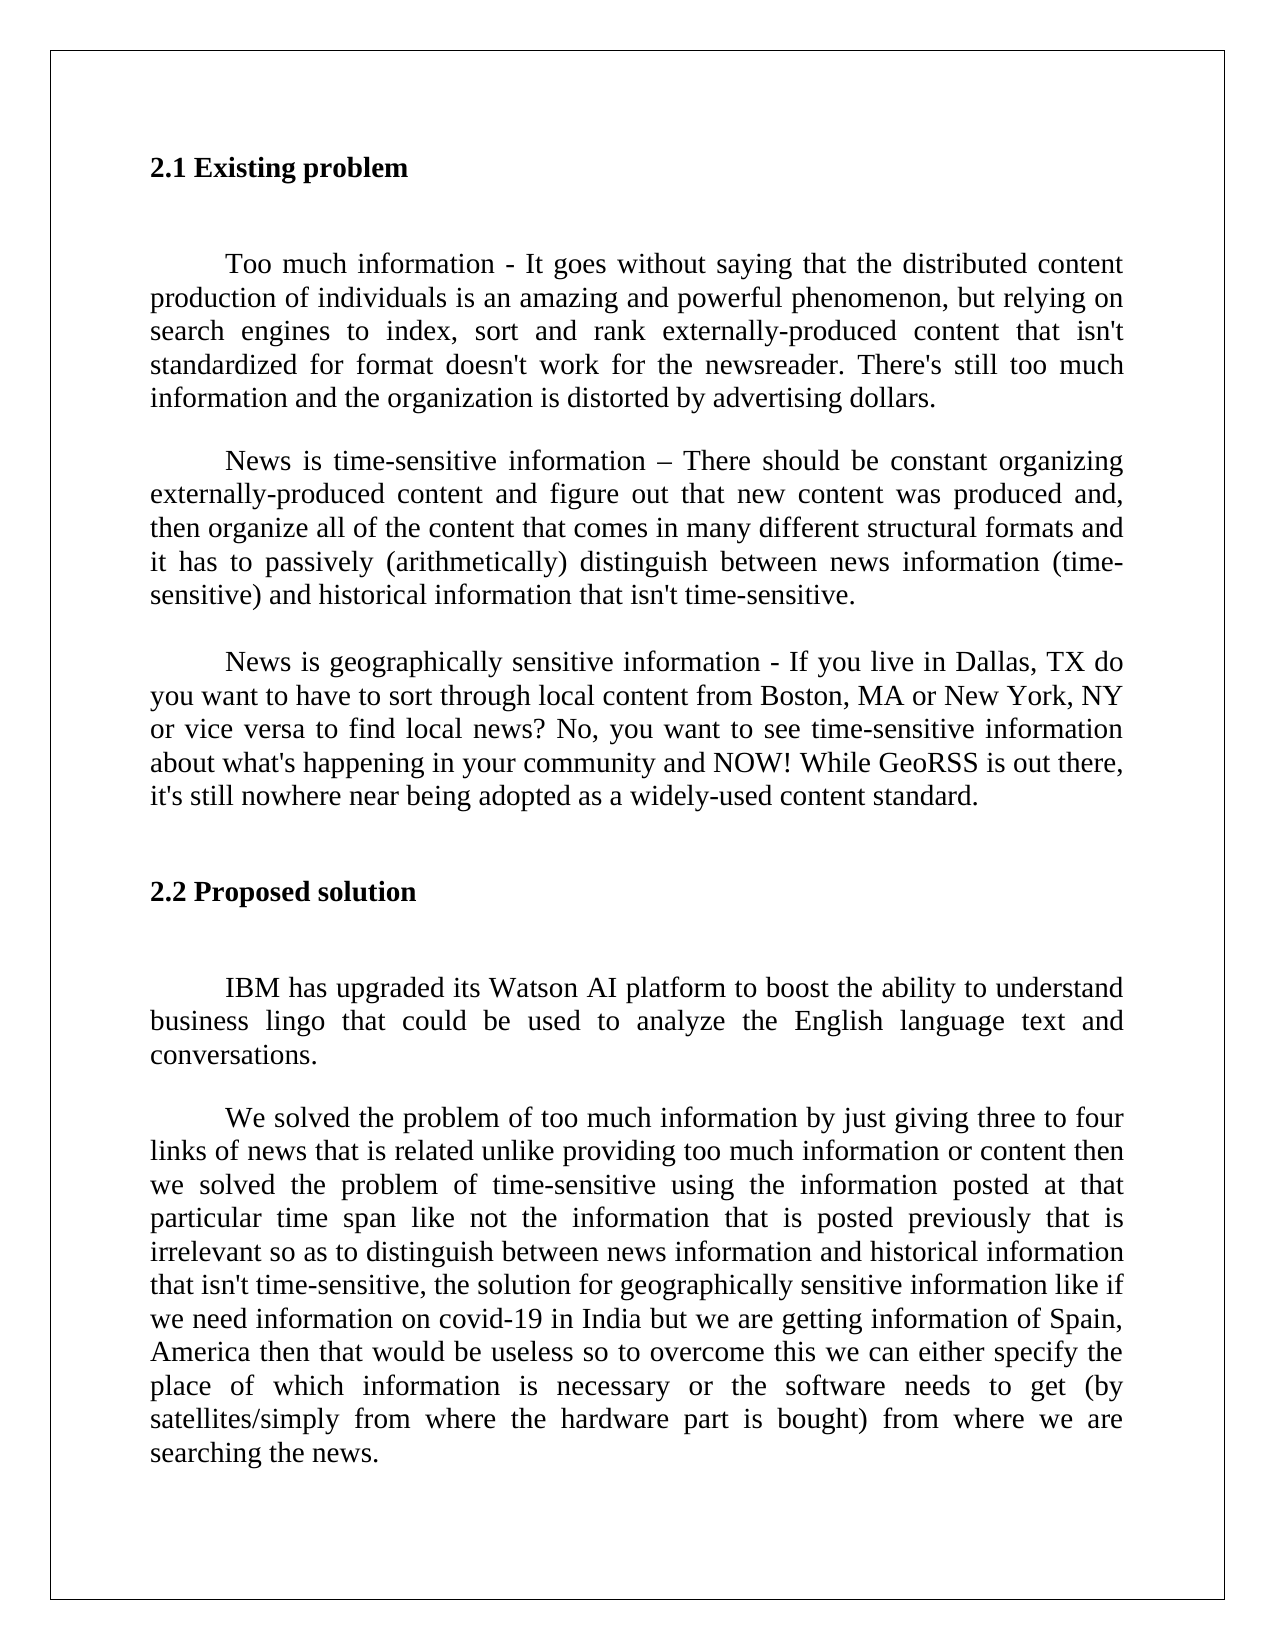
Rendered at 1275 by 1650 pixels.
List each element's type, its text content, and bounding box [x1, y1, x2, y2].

text IBM has upgraded its Watson AI platform to boost the ability to understand business lingo that could be used to analyze the English language text and conversations. [150, 970, 1125, 1071]
text Too much information - It goes without saying that the distributed content production of individuals is an amazing and powerful phenomenon, but relying on search engines to index, sort and rank externally-produced content that isn't standardized for format doesn't work for the newsreader. There's still too much information and the organization is distorted by advertising dollars. [150, 246, 1125, 414]
text 2.2 Proposed solution [150, 874, 1125, 907]
text We solved the problem of too much information by just giving three to four links of news that is related unlike providing too much information or content then we solved the problem of time-sensitive using the information posted at that particular time span like not the information that is posted previously that is irrelevant so as to distinguish between news information and historical information that isn't time-sensitive, the solution for geographically sensitive information like if we need information on covid-19 in India but we are getting information of Spain, America then that would be useless so to overcome this we can either specify the place of which information is necessary or the software needs to get (by satellites/simply from where the hardware part is bought) from where we are searching the news. [150, 1100, 1125, 1469]
text News is geographically sensitive information - If you live in Dallas, TX do you want to have to sort through local content from Boston, MA or New York, NY or vice versa to find local news? No, you want to see time-sensitive information about what's happening in your community and NOW! While GeoRSS is out there, it's still nowhere near being adopted as a widely-used content standard. [150, 644, 1125, 812]
text News is time-sensitive information – There should be constant organizing externally-produced content and figure out that new content was produced and, then organize all of the content that comes in many different structural formats and it has to passively (arithmetically) distinguish between news information (time-sensitive) and historical information that isn't time-sensitive. [150, 443, 1125, 611]
text 2.1 Existing problem [150, 150, 1125, 183]
